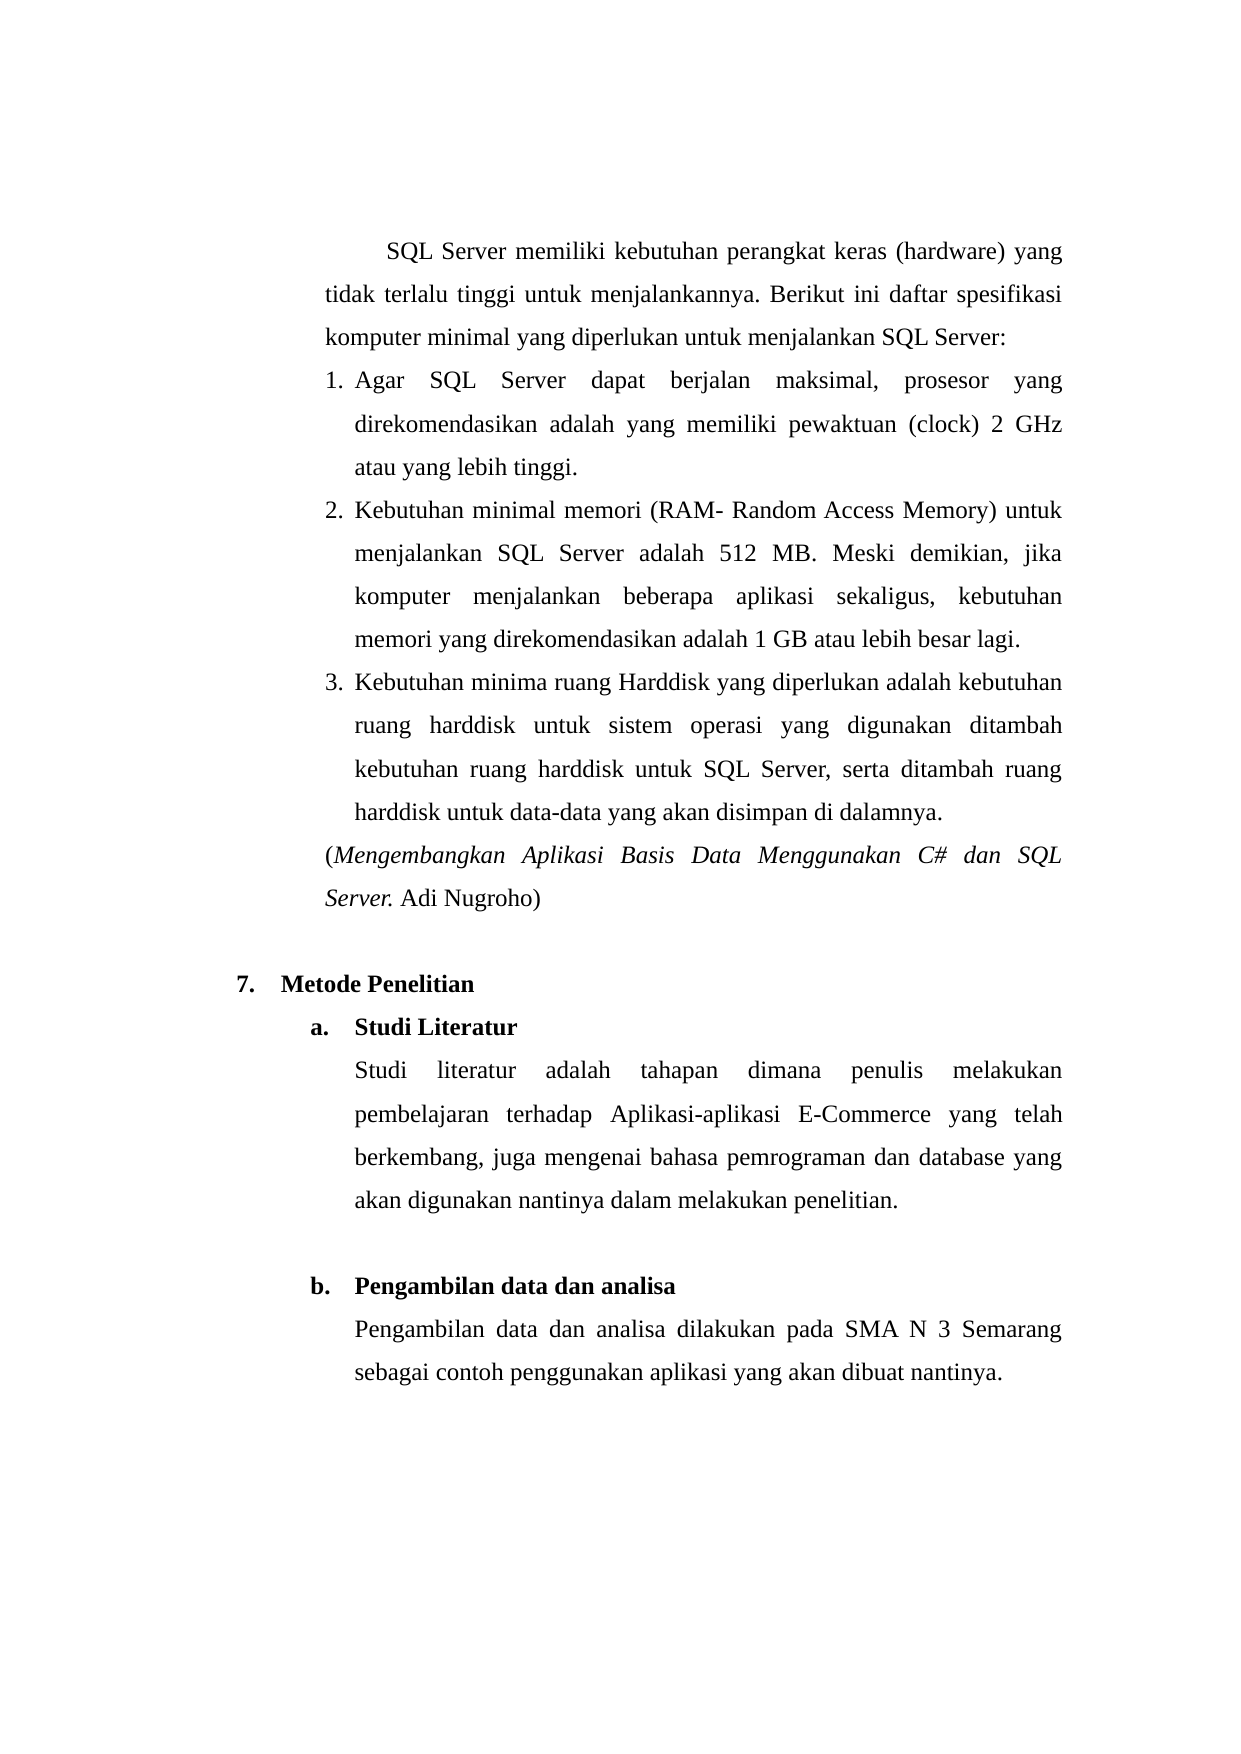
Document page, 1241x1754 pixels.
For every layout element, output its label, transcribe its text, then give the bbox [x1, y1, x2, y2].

list Pengambilan data dan analisa dilakukan pada SMA N 3 Semarang sebagai contoh penggunakan aplikasi yang akan dibuat nantinya. [354, 1314, 1063, 1386]
text (Mengembangkan Aplikasi Basis Data Menggunakan C# dan SQL Server. Adi Nugroho) [325, 840, 1063, 912]
list Pengambilan data dan analisa [310, 1271, 1063, 1300]
list Metode Penelitian [236, 969, 1063, 998]
list Kebutuhan minimal memori (RAM- Random Access Memory) untuk menjalankan SQL Server adalah 512 MB. Meski demikian, jika komputer menjalankan beberapa aplikasi sekaligus, kebutuhan memori yang direkomendasikan adalah 1 GB atau lebih besar lagi. [325, 495, 1063, 653]
list SQL Server memiliki kebutuhan perangkat keras (hardware) yang tidak terlalu tinggi untuk menjalankannya. Berikut ini daftar spesifikasi komputer minimal yang diperlukan untuk menjalankan SQL Server: [325, 236, 1063, 351]
list Agar SQL Server dapat berjalan maksimal, prosesor yang direkomendasikan adalah yang memiliki pewaktuan (clock) 2 GHz atau yang lebih tinggi. [325, 366, 1063, 481]
list Studi literatur adalah tahapan dimana penulis melakukan pembelajaran terhadap Aplikasi-aplikasi E-Commerce yang telah berkembang, juga mengenai bahasa pemrograman dan database yang akan digunakan nantinya dalam melakukan penelitian. [354, 1056, 1063, 1214]
list Kebutuhan minima ruang Harddisk yang diperlukan adalah kebutuhan ruang harddisk untuk sistem operasi yang digunakan ditambah kebutuhan ruang harddisk untuk SQL Server, serta ditambah ruang harddisk untuk data-data yang akan disimpan di dalamnya. [325, 667, 1063, 826]
list Studi Literatur [310, 1012, 1063, 1041]
